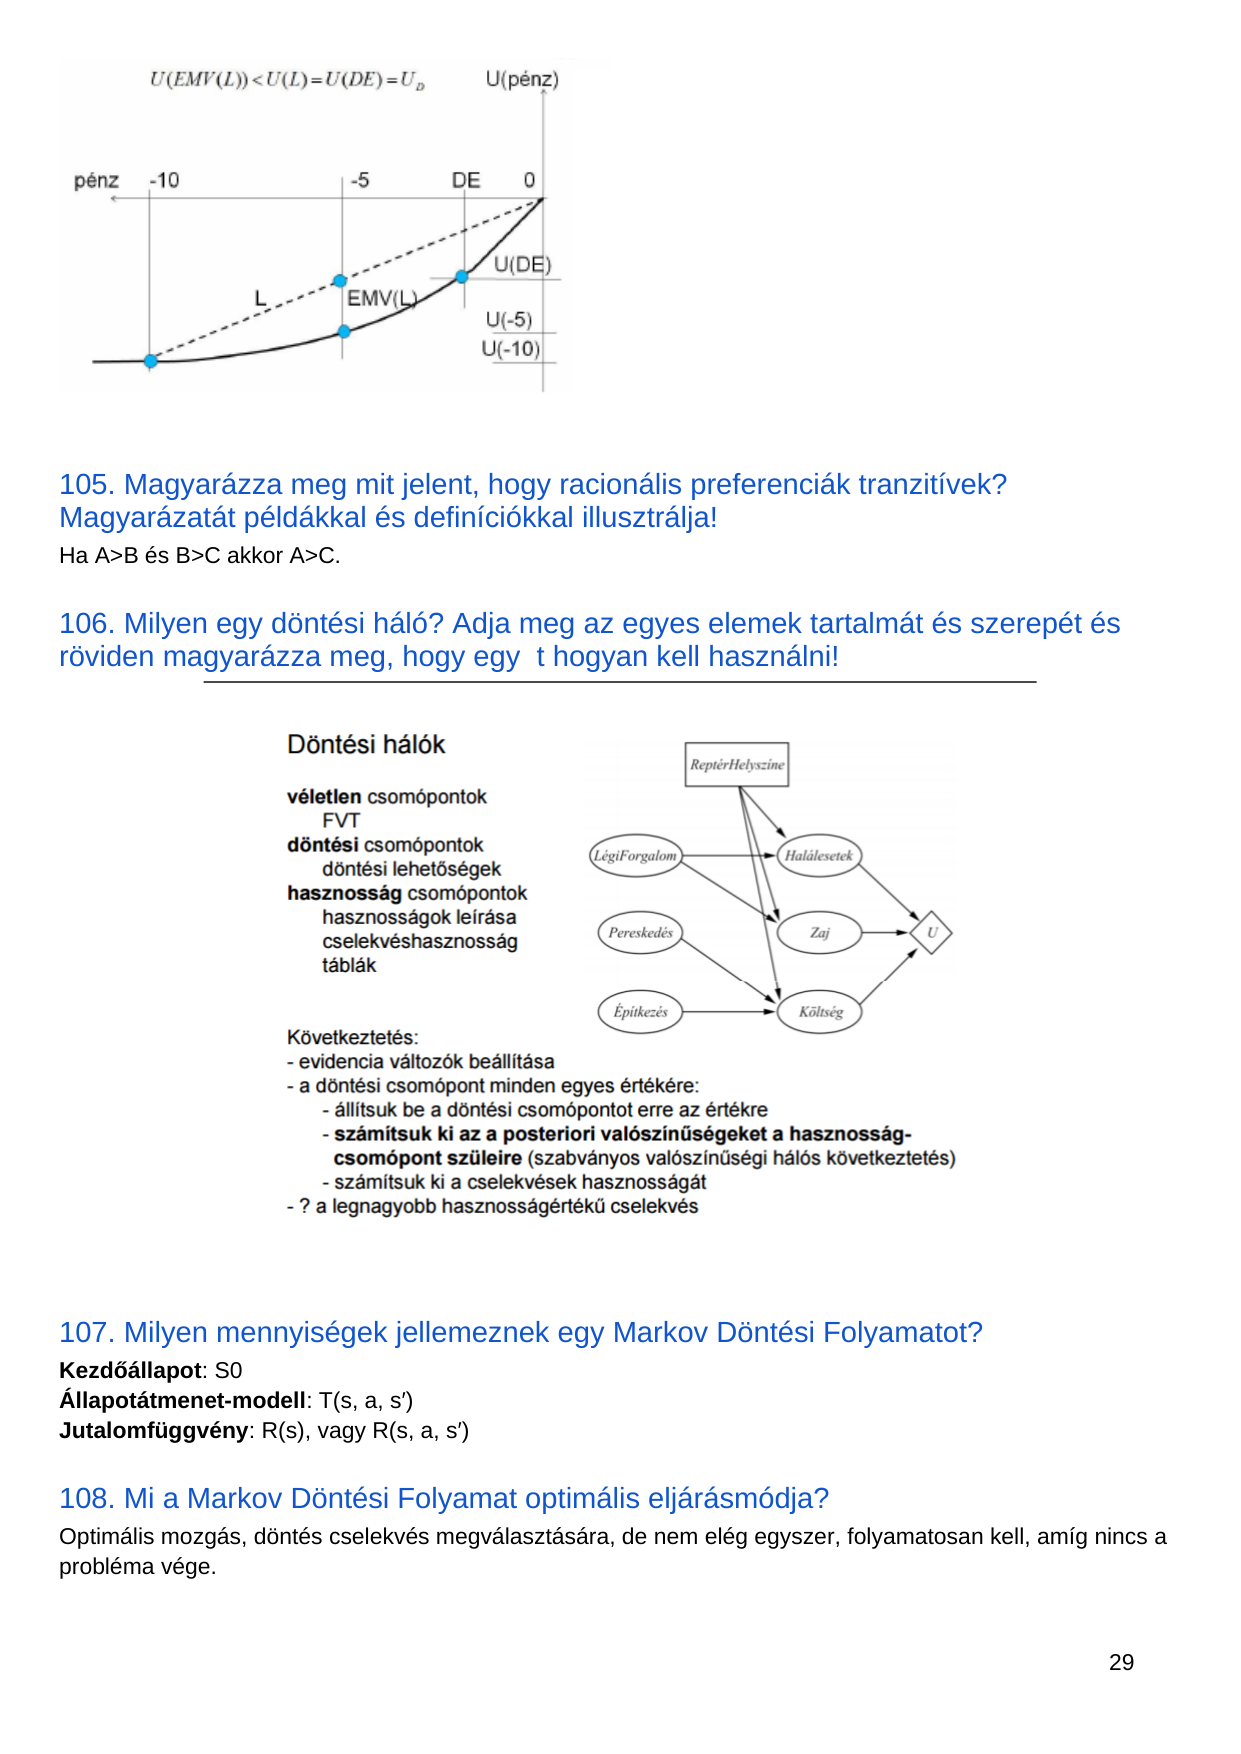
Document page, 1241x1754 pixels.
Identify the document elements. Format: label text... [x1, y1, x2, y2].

text Optimális mozgás, döntés cselekvés megválasztására, de nem elég egyszer, folyamatosan kell, amíg nincs a probléma vége. [59, 1523, 1181, 1579]
text Kezdőállapot: S0 [59, 1357, 1181, 1383]
picture [203, 681, 1037, 1278]
subtitle 107. Milyen mennyiségek jellemeznek egy Markov Döntési Folyamatot? [59, 1315, 1181, 1348]
text Jutalomfüggvény: R(s), vagy R(s, a, s′) [59, 1417, 1181, 1443]
subtitle 105. Magyarázza meg mit jelent, hogy racionális preferenciák tranzitívek? Magyarázatát példákkal és definíciókkal illusztrálja! [59, 467, 1181, 534]
text Ha A>B és B>C akkor A>C. [59, 542, 1181, 569]
subtitle 106. Milyen egy döntési háló? Adja meg az egyes elemek tartalmát és szerepét és röviden magyarázza meg, hogy egy t hogyan kell használni! [59, 606, 1181, 673]
subtitle 108. Mi a Markov Döntési Folyamat optimális eljárásmódja? [59, 1481, 1181, 1514]
text Állapotátmenet-modell: T(s, a, s′) [59, 1387, 1181, 1413]
picture [58, 58, 613, 400]
